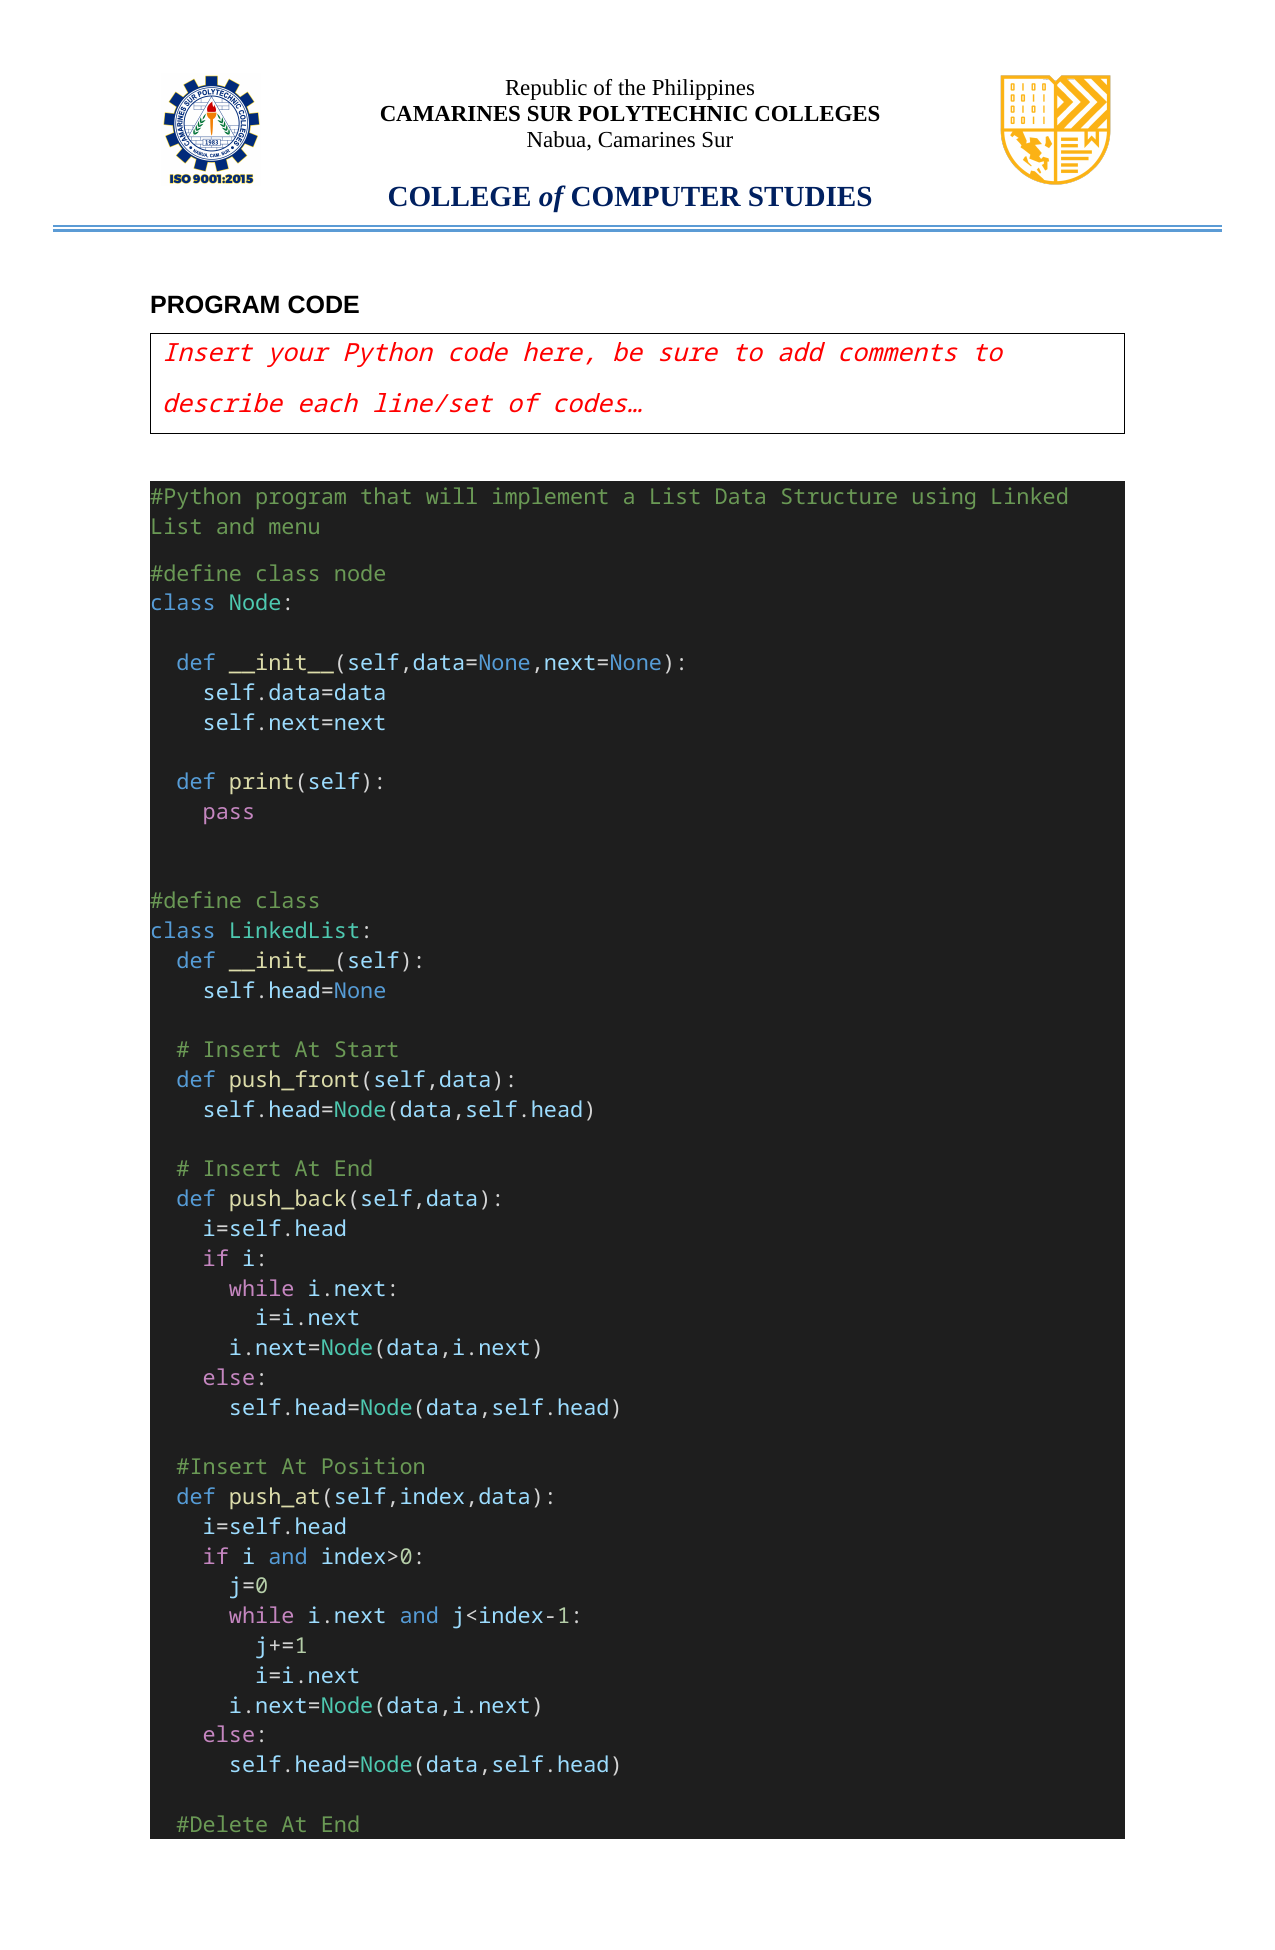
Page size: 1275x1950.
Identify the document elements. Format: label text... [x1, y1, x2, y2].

text #Delete At End [150, 1809, 1125, 1839]
text i.next=Node(data,i.next) [150, 1332, 1125, 1362]
text i=self.head [150, 1511, 1125, 1541]
text self.head=None [150, 975, 1125, 1004]
text self.next=next [150, 707, 1125, 736]
text def print(self): [150, 766, 1125, 796]
text # Insert At End [150, 1153, 1125, 1183]
text self.head=Node(data,self.head) [150, 1392, 1125, 1422]
text self.data=data [150, 677, 1125, 707]
text def push_front(self,data): [150, 1064, 1125, 1094]
text #define class [150, 885, 1125, 915]
picture [161, 73, 262, 186]
text self.head=Node(data,self.head) [150, 1094, 1125, 1124]
text class LinkedList: [150, 915, 1125, 945]
text def push_at(self,index,data): [150, 1481, 1125, 1511]
text if i and index>0: [150, 1541, 1125, 1571]
picture [998, 73, 1112, 186]
text def push_back(self,data): [150, 1183, 1125, 1213]
text #Python program that will implement a List Data Structure using Linked List and menu [150, 481, 1125, 541]
text def __init__(self,data=None,next=None): [150, 647, 1125, 677]
text while i.next and j<index-1: [150, 1600, 1125, 1630]
text # Insert At Start [150, 1034, 1125, 1064]
text pass [150, 796, 1125, 826]
text def __init__(self): [150, 945, 1125, 975]
text #Insert At Position [150, 1451, 1125, 1481]
text else: [150, 1719, 1125, 1749]
text while i.next: [150, 1273, 1125, 1302]
text i.next=Node(data,i.next) [150, 1690, 1125, 1719]
text #define class node [150, 558, 1125, 587]
text i=self.head [150, 1213, 1125, 1243]
text i=i.next [150, 1660, 1125, 1690]
table_header Insert your Python code here, be sure to add comments to describe each line/set of codes… [151, 334, 1124, 433]
text j=0 [150, 1571, 1125, 1600]
text class Node: [150, 587, 1125, 617]
text i=i.next [150, 1302, 1125, 1332]
text self.head=Node(data,self.head) [150, 1749, 1125, 1779]
text if i: [150, 1243, 1125, 1273]
text PROGRAM CODE [150, 290, 1125, 319]
text j+=1 [150, 1630, 1125, 1660]
text else: [150, 1362, 1125, 1392]
